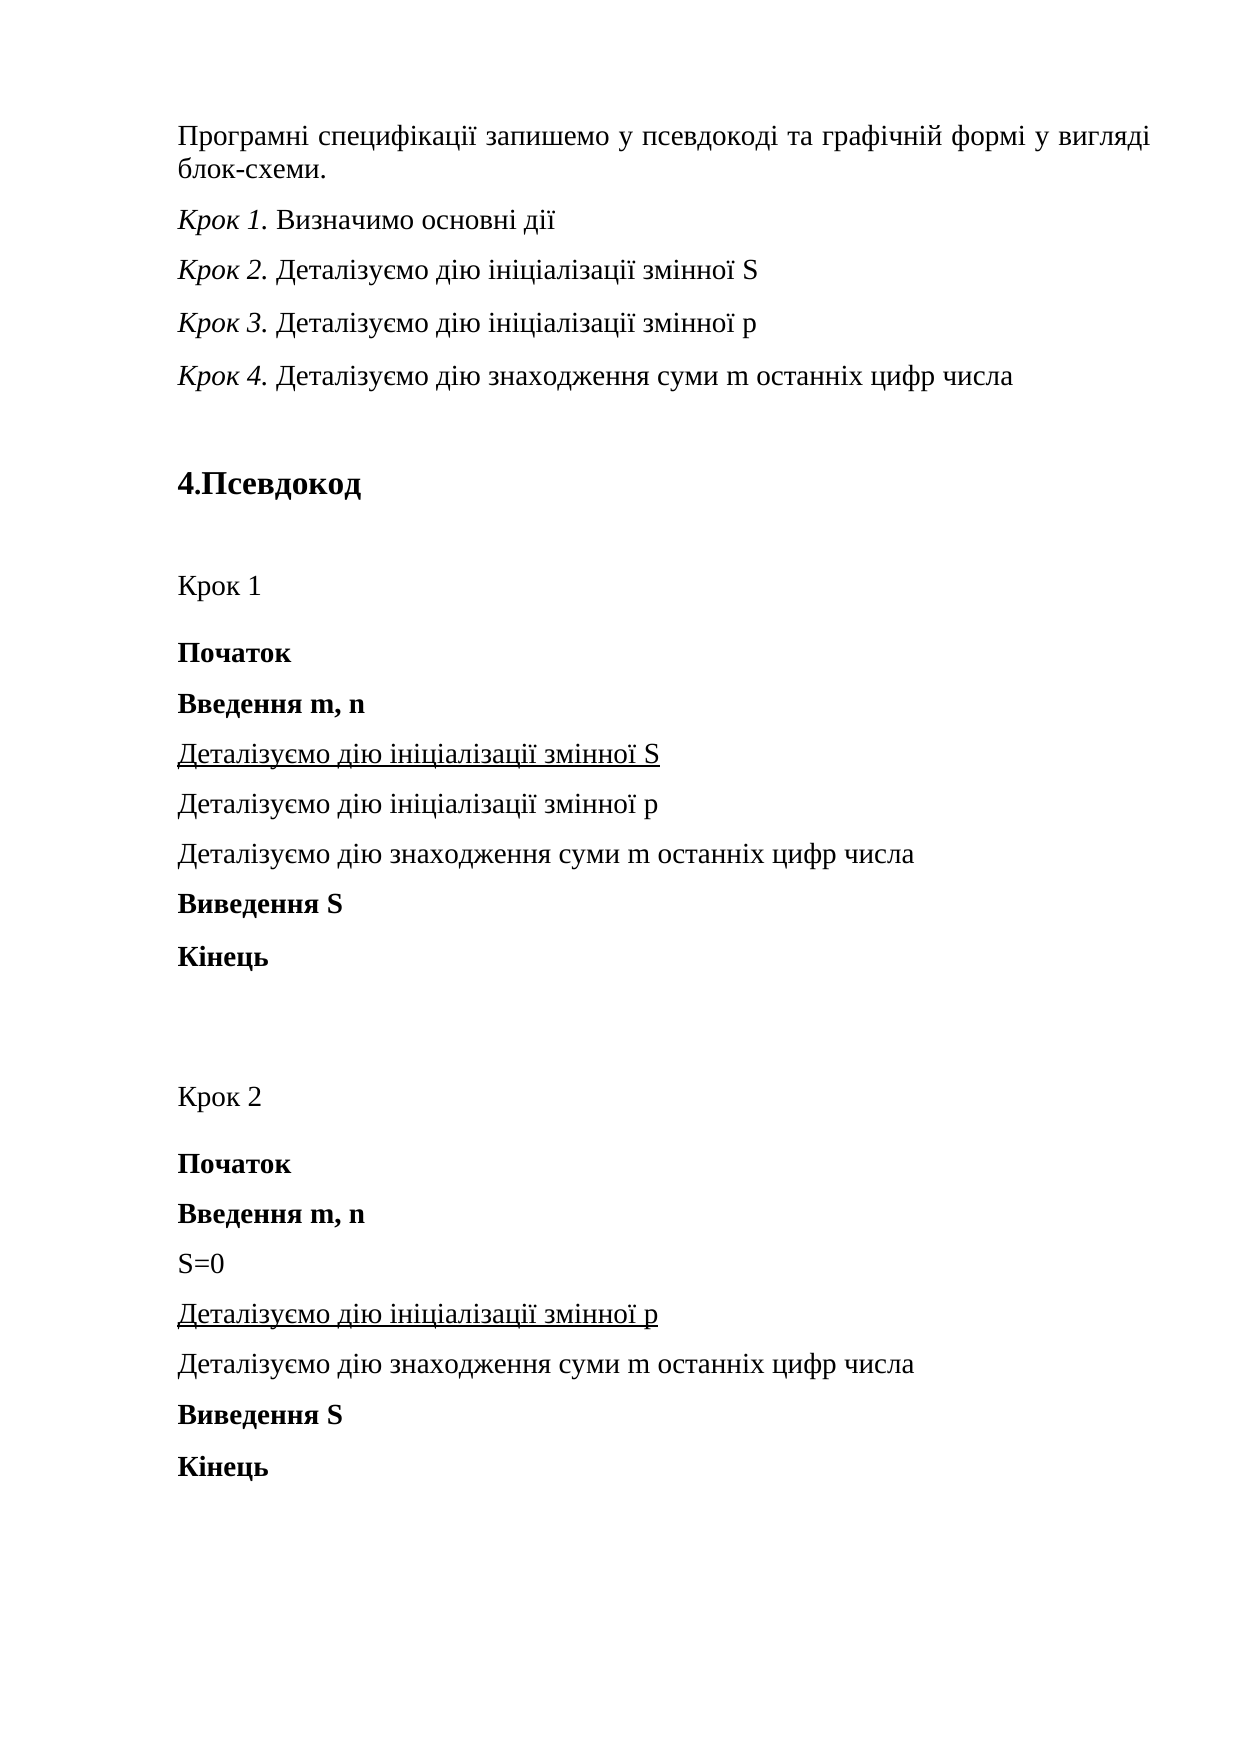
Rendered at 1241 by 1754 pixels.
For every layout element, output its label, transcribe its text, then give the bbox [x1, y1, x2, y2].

text Виведення S [177, 887, 1152, 920]
text Введення m, n [177, 686, 1152, 719]
text Деталізуємо дію ініціалізації змінної p [177, 786, 1152, 820]
text Початок [177, 1146, 1152, 1179]
text Крок 2 [177, 1079, 1152, 1112]
text Крок 1 [177, 568, 1152, 602]
text Початок [177, 636, 1152, 669]
text Деталізуємо дію знаходження суми m останніх цифр числа [177, 836, 1152, 870]
text Деталізуємо дію ініціалізації змінної S [177, 736, 1152, 769]
text Деталізуємо дію ініціалізації змінної p [177, 1296, 1152, 1330]
text Виведення S [177, 1397, 1152, 1430]
text Крок 4. Деталізуємо дію знаходження суми m останніх цифр числа [177, 358, 1152, 391]
text S=0 [177, 1246, 1152, 1280]
text Крок 1. Визначимо основні дії [177, 202, 1152, 235]
text Крок 3. Деталізуємо дію ініціалізації змінної p [177, 305, 1152, 338]
text Кінець [177, 939, 1152, 973]
text Кінець [177, 1449, 1152, 1483]
text 4.Псевдокод [177, 463, 1152, 501]
text Програмні специфікації запишемо у псевдокоді та графічній формі у вигляді блок-схеми. [177, 118, 1152, 185]
text Введення m, n [177, 1196, 1152, 1229]
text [177, 1347, 1152, 1380]
text Крок 2. Деталізуємо дію ініціалізації змінної S [177, 252, 1152, 286]
